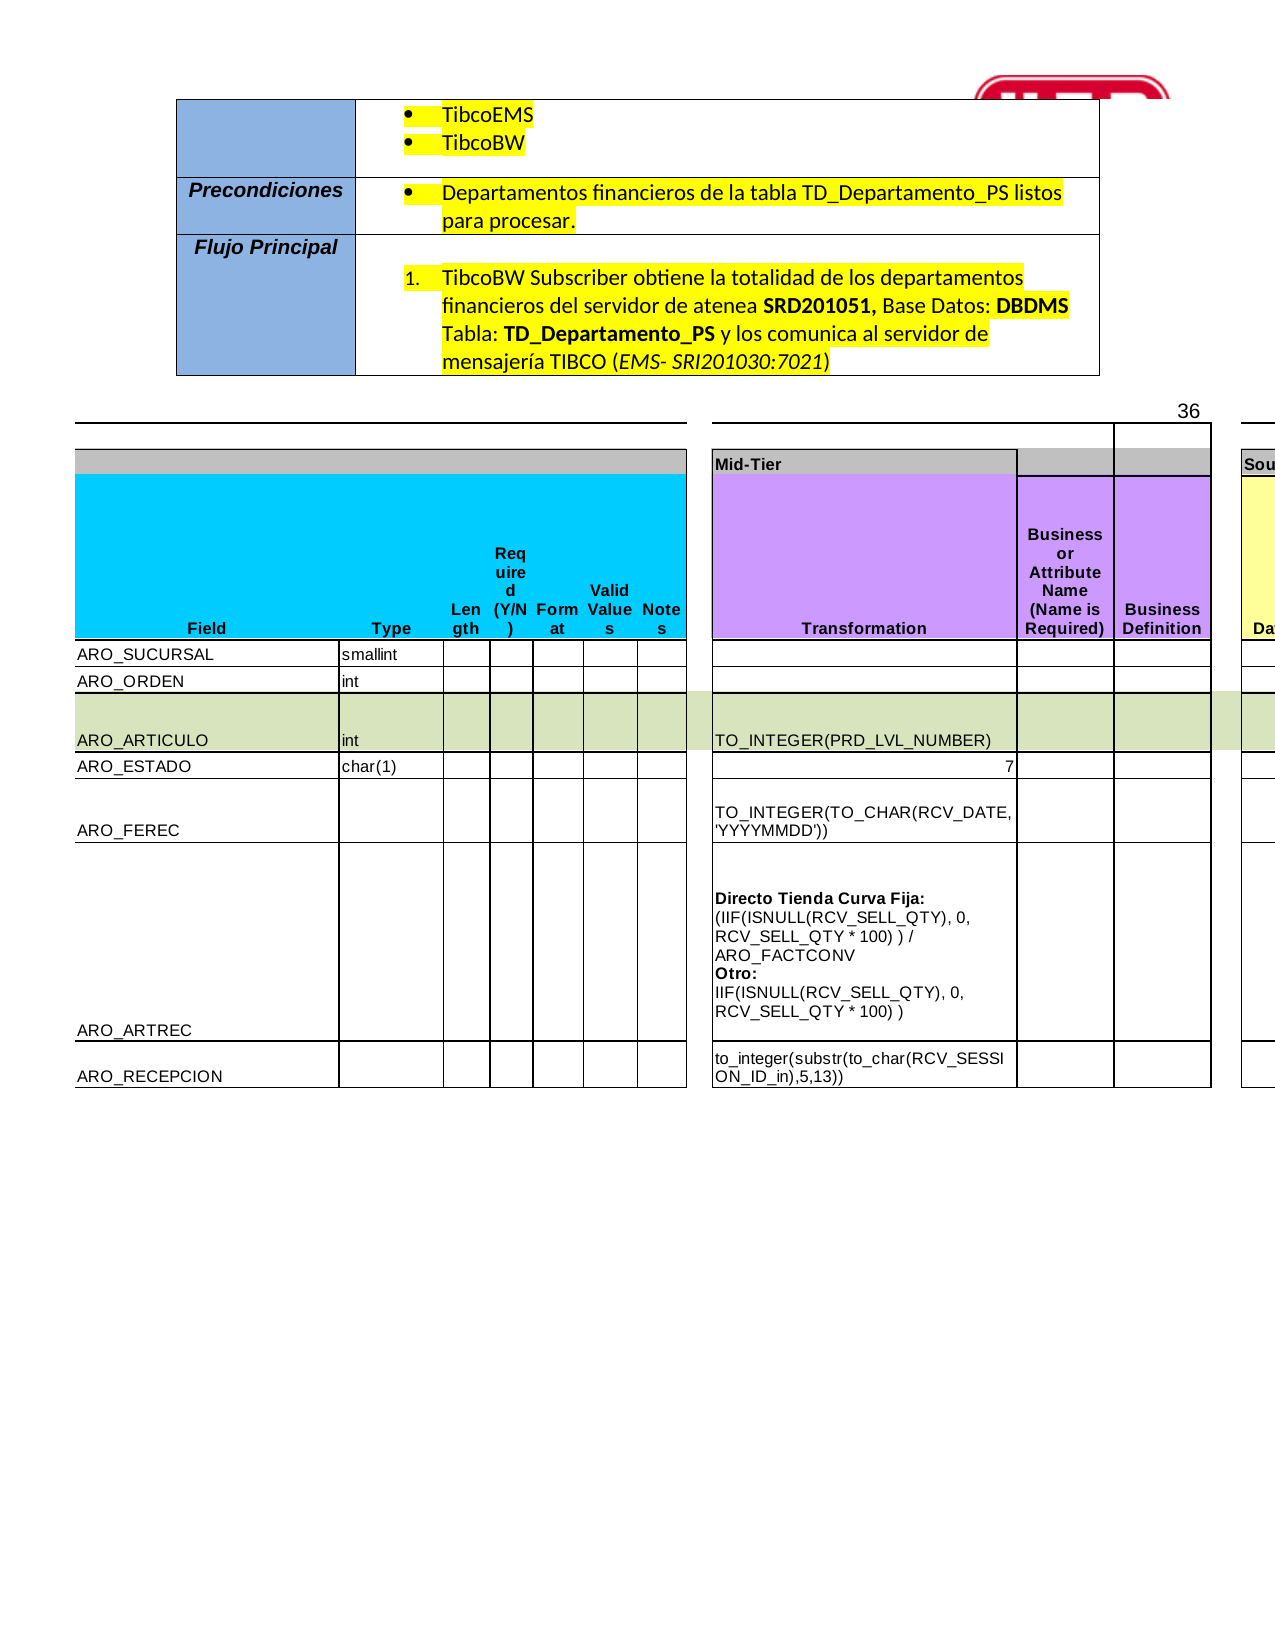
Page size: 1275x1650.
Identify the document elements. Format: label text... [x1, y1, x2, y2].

table_cell TibcoBW Subscriber obtiene la totalidad de los departamentos financieros del servidor de atenea SRD201051, Base Datos: DBDMS Tabla: TD_Departamento_PS y los comunica al servidor de mensajería TIBCO (EMS- SRI201030:7021) tópico :HEB.COMMON.ATENEA.DEP_FINANCIERO.TOPIC . TibcoEMS replica los mensajes a la queue HEB.SC.STAR.DEP_FINANCIERO.MAINTENANCE.QUEUE únicamente los que tengan su propiedad CorrelationID =201190 , DocType =DEPF El Adapter instalado en security central consume los mensajes de las tablas de Inbound y los almacena en el servidor SRD201190, Base Datos: INTAdapter Tabla: DBO.STORE_INBOUND_DOCS STARBackEnd obtiene los mensajes de las tabla de Inbound y registra el departamento financiero en: servidor: SRD201190, base de datos: STARSecurity, tabla: FinanceDepartment Se puede cotejar la información comunicada con el siguiente select: SELECT * FROM STARSecurity..FinanceDepartment [356, 235, 1099, 375]
table_cell Actores [177, 100, 355, 177]
table_cell Precondiciones [177, 178, 355, 234]
picture [973, 75, 1171, 99]
table_cell Flujo Principal [177, 235, 355, 375]
table_cell Departamentos financieros de la tabla TD_Departamento_PS listos para procesar. [576, 178, 1099, 234]
table_cell STARBackEnd Adapter TibcoEMS TibcoBW [356, 100, 1099, 177]
table_cell Departamentos financieros de la tabla TD_Departamento_PS listos para procesar. [356, 178, 442, 234]
